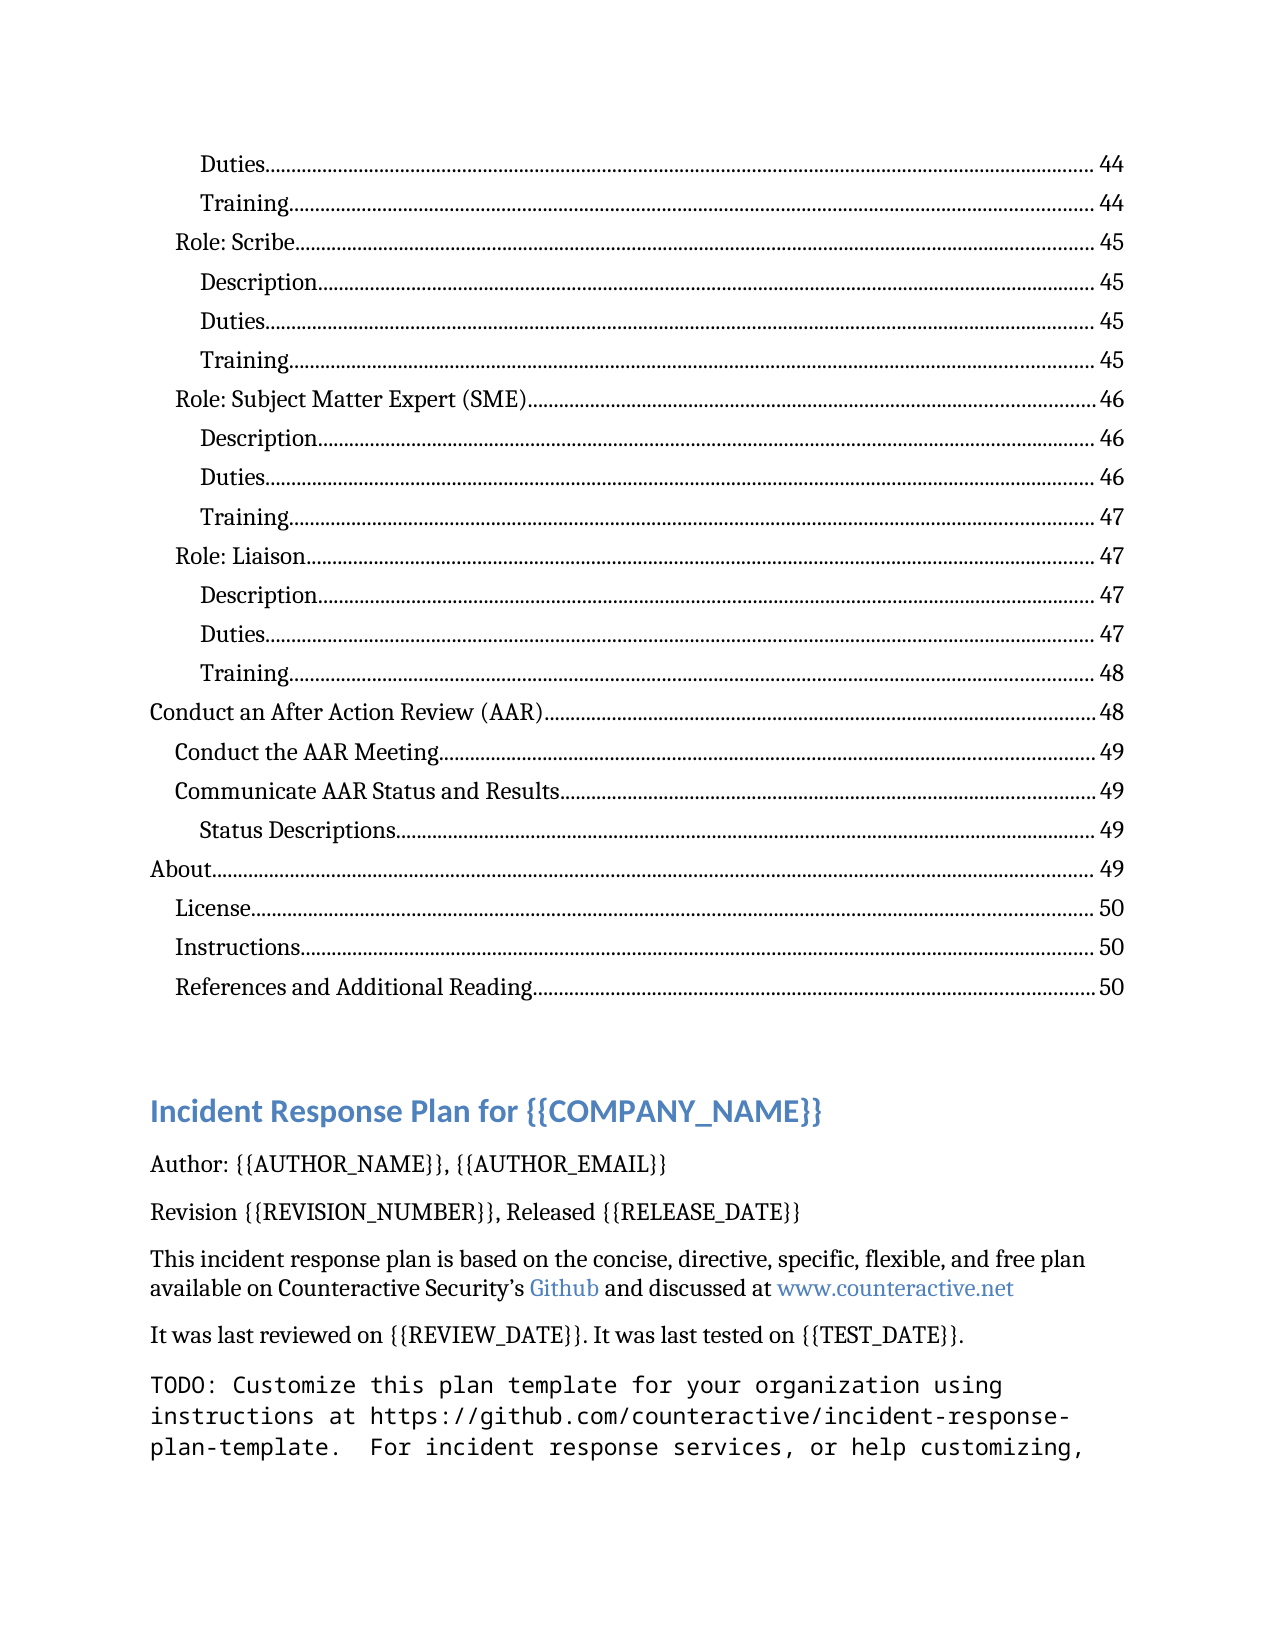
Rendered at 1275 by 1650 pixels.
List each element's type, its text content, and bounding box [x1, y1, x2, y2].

text This incident response plan is based on the concise, directive, specific, flexible, and free plan available on Counteractive Security’s Github and discussed at www.counteractive.net [150, 1245, 1125, 1302]
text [150, 1369, 1125, 1462]
subtitle Incident Response Plan for {{COMPANY_NAME}} [150, 1090, 1125, 1131]
text It was last reviewed on {{REVIEW_DATE}}. It was last tested on {{TEST_DATE}}. [150, 1321, 1125, 1350]
text Revision {{REVISION_NUMBER}}, Released {{RELEASE_DATE}} [150, 1197, 1125, 1226]
text Author: {{AUTHOR_NAME}}, {{AUTHOR_EMAIL}} [150, 1150, 1125, 1179]
